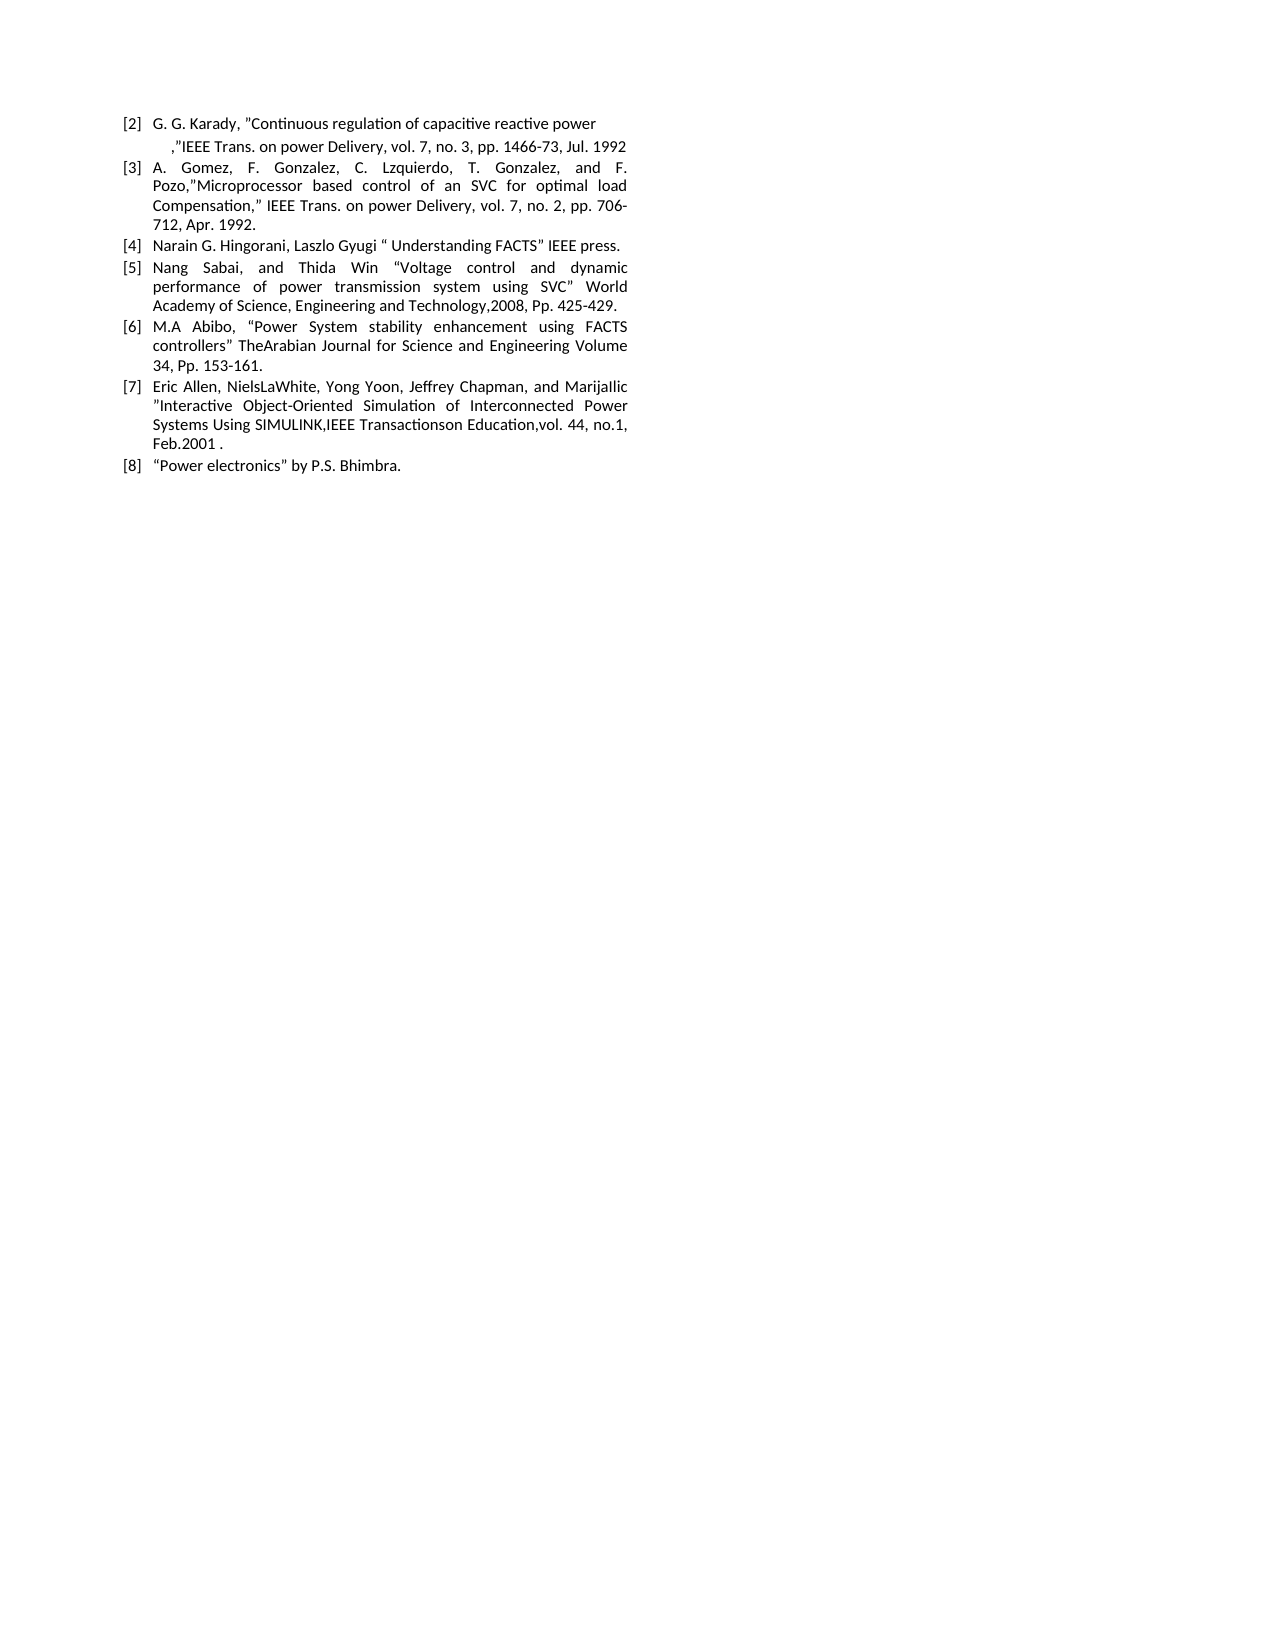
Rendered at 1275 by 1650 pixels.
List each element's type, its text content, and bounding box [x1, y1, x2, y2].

list Narain G. Hingorani, Laszlo Gyugi “ Understanding FACTS” IEEE press. [123, 237, 628, 256]
list G. G. Karady, ”Continuous regulation of capacitive reactive power [123, 114, 628, 134]
list Nang Sabai, and Thida Win “Voltage control and dynamic performance of power transmission system using SVC” World Academy of Science, Engineering and Technology,2008, Pp. 425-429. [123, 258, 628, 315]
list “Power electronics” by P.S. Bhimbra. [123, 456, 628, 475]
text ,”IEEE Trans. on power Delivery, vol. 7, no. 3, pp. 1466-73, Jul. 1992 [123, 136, 626, 156]
list M.A Abibo, “Power System stability enhancement using FACTS controllers” TheArabian Journal for Science and Engineering Volume 34, Pp. 153-161. [123, 318, 628, 375]
list A. Gomez, F. Gonzalez, C. Lzquierdo, T. Gonzalez, and F. Pozo,”Microprocessor based control of an SVC for optimal load Compensation,” IEEE Trans. on power Delivery, vol. 7, no. 2, pp. 706-712, Apr. 1992. [123, 158, 628, 234]
list Eric Allen, NielsLaWhite, Yong Yoon, Jeffrey Chapman, and MarijaIlic ”Interactive Object-Oriented Simulation of Interconnected Power Systems Using SIMULINK,IEEE Transactionson Education,vol. 44, no.1, Feb.2001 . [123, 377, 628, 454]
